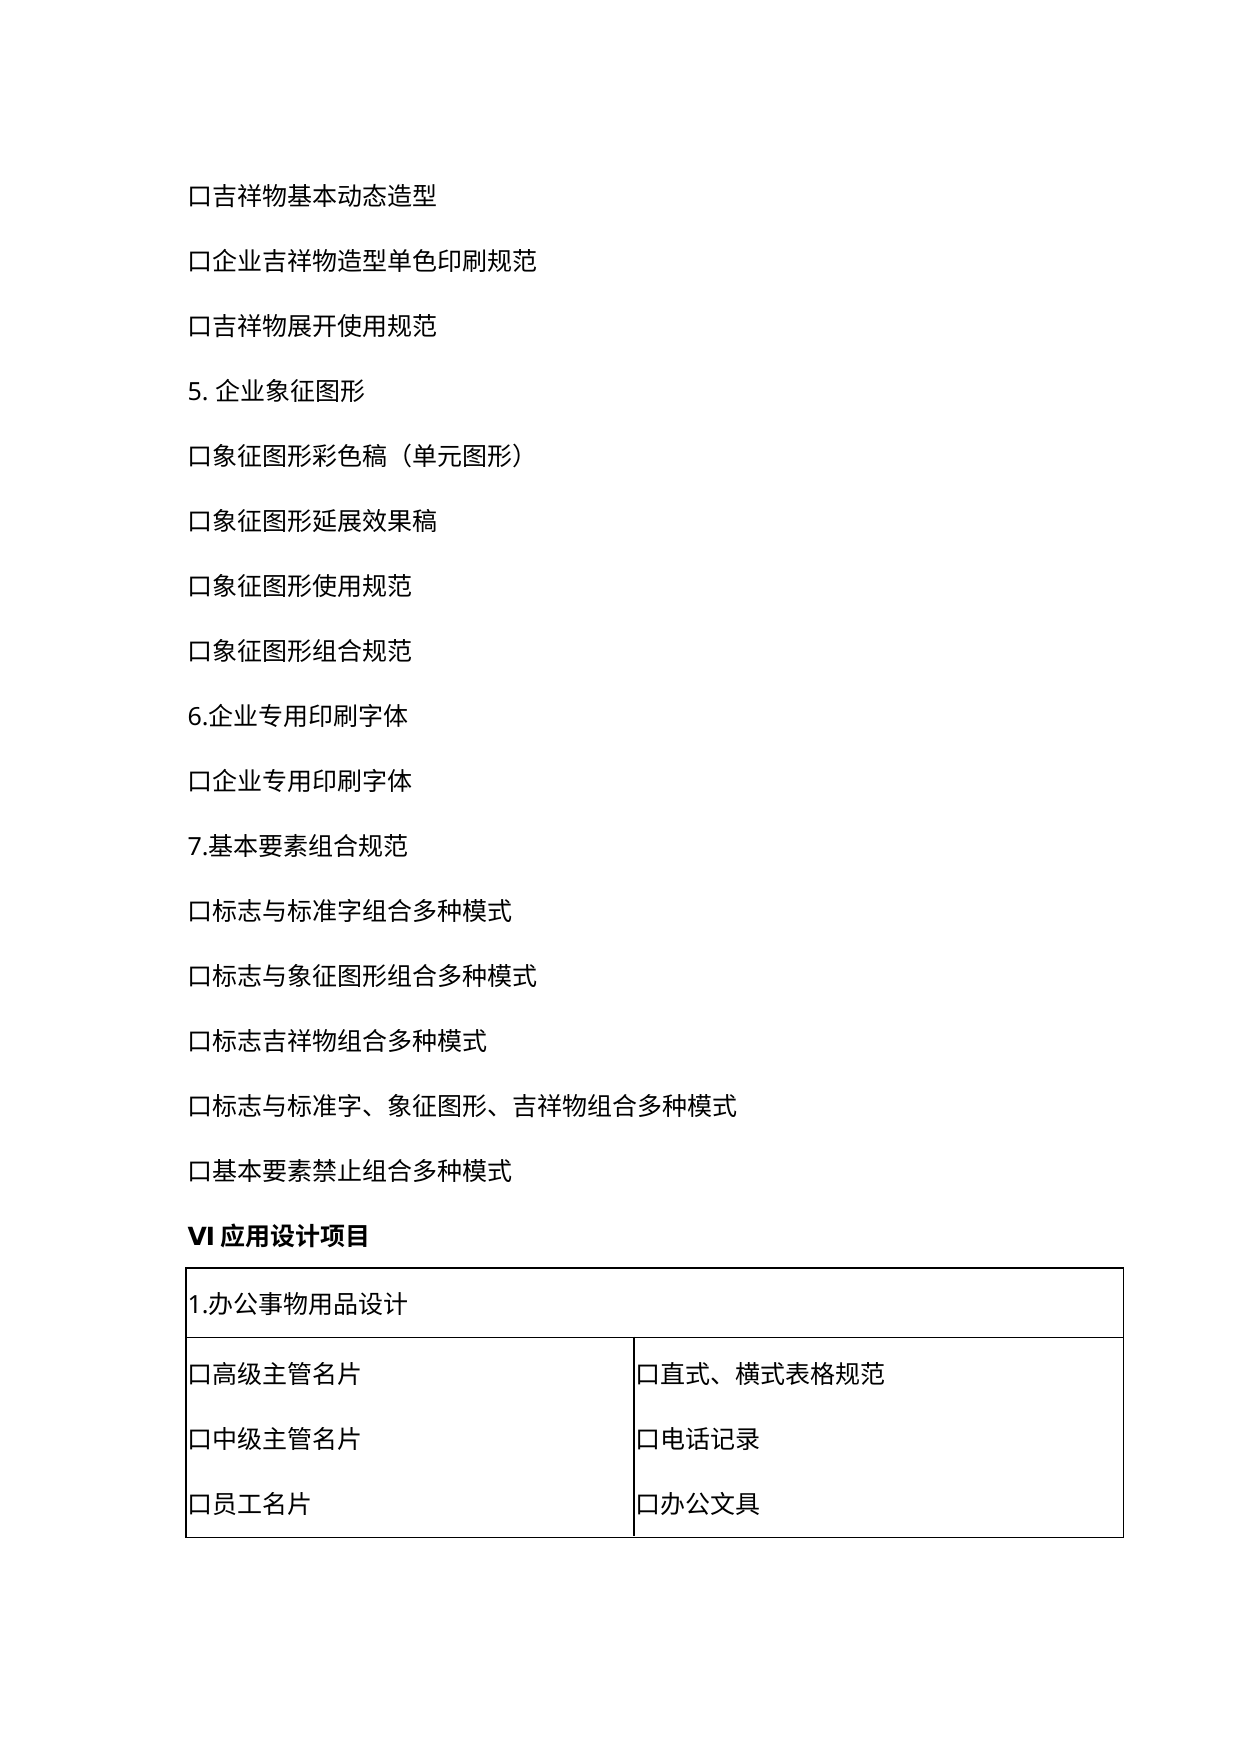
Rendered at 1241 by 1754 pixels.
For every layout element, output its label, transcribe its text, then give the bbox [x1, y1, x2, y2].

text 口标志与象征图形组合多种模式 [187, 942, 1053, 1007]
text 口象征图形彩色稿（单元图形） [187, 422, 1053, 487]
text 口象征图形延展效果稿 [187, 487, 1053, 552]
text 7.基本要素组合规范 [187, 812, 1053, 877]
text 口象征图形使用规范 [187, 552, 1053, 617]
text 口标志吉祥物组合多种模式 [187, 1007, 1053, 1072]
text 5. 企业象征图形 [187, 357, 1053, 422]
text Ⅵ应用设计项目 [187, 1202, 1053, 1267]
text 口吉祥物展开使用规范 [187, 292, 1053, 357]
text 口标志与标准字、象征图形、吉祥物组合多种模式 [187, 1072, 1053, 1137]
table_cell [187, 1338, 633, 1536]
text 口企业吉祥物造型单色印刷规范 [187, 227, 1053, 292]
text 口企业专用印刷字体 [187, 747, 1053, 812]
table_header 1.办公事物用品设计 [187, 1269, 1123, 1337]
text 口象征图形组合规范 [187, 617, 1053, 682]
text 口吉祥物基本动态造型 [187, 162, 1053, 227]
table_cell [635, 1338, 1123, 1536]
text 6.企业专用印刷字体 [187, 682, 1053, 747]
text 口标志与标准字组合多种模式 [187, 877, 1053, 942]
text 口基本要素禁止组合多种模式 [187, 1137, 1053, 1202]
